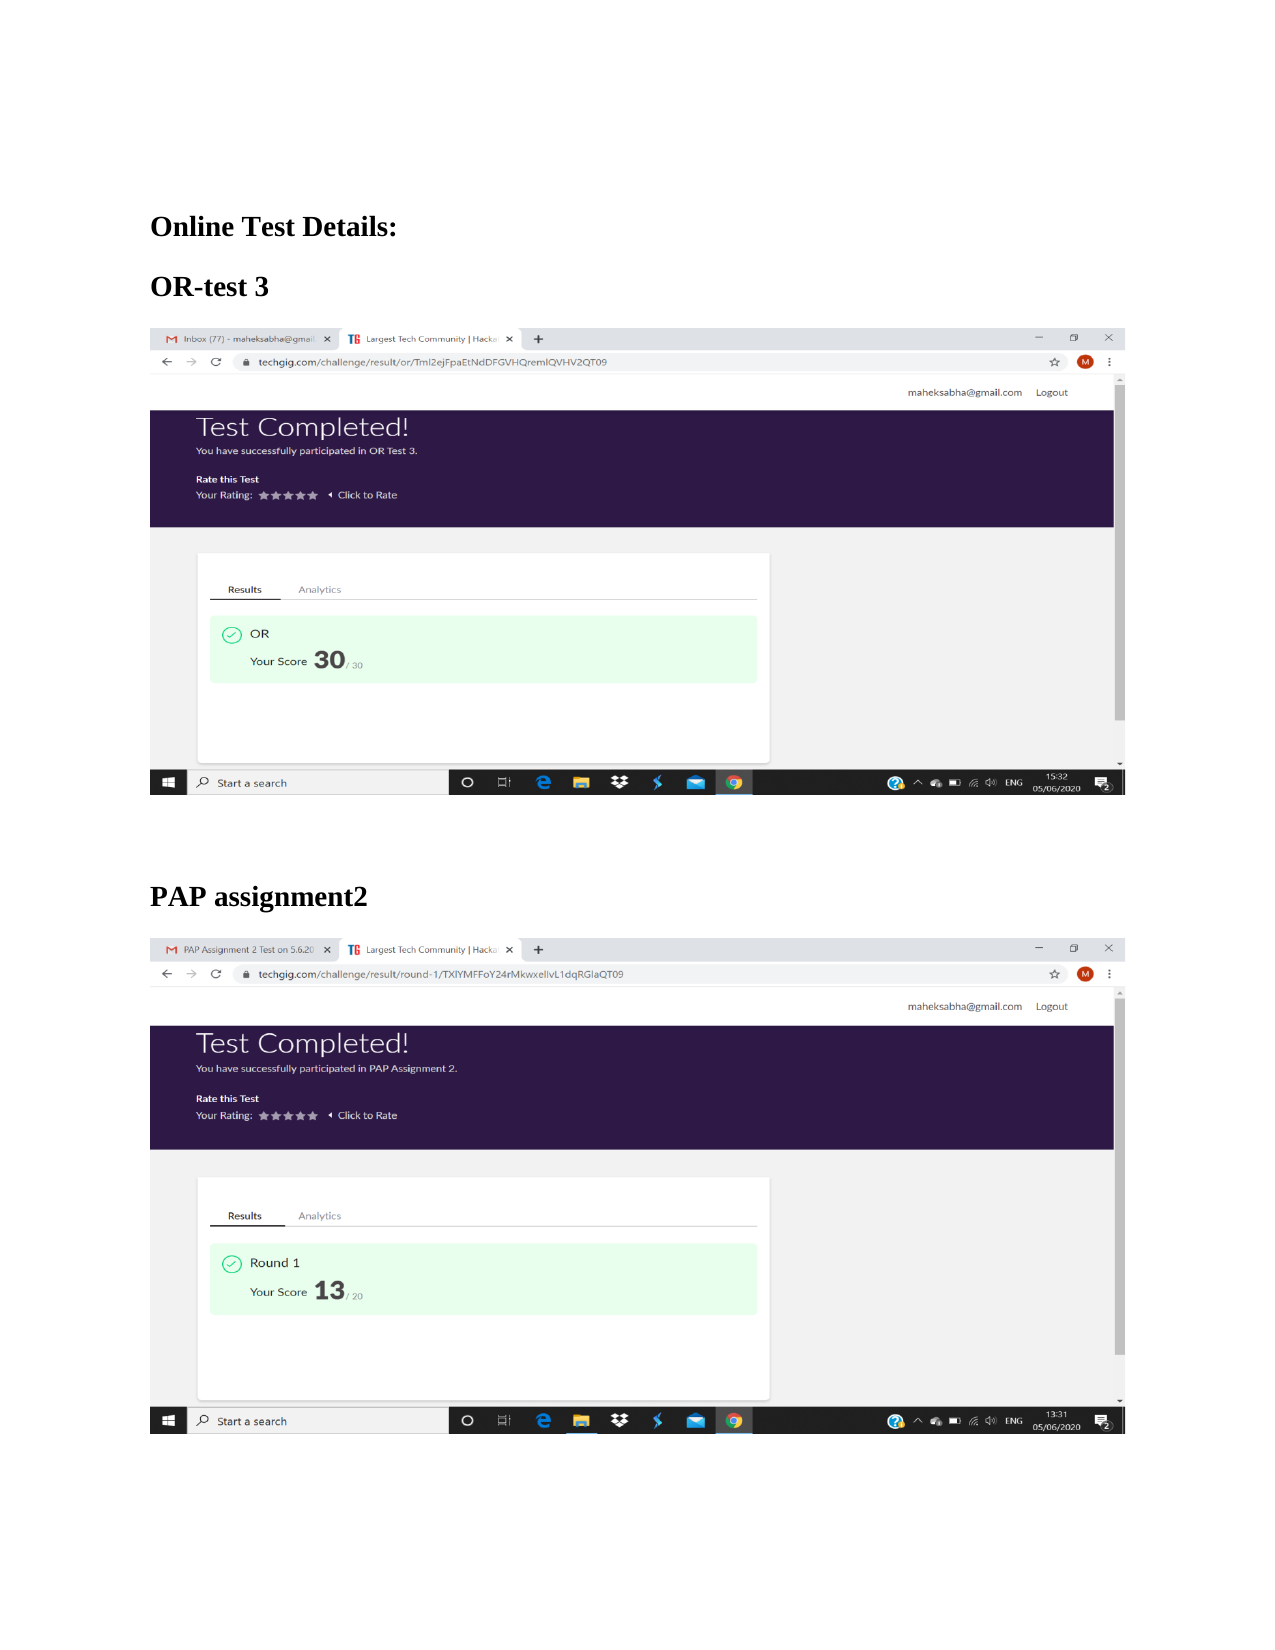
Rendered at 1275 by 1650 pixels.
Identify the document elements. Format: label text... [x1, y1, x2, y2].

picture [150, 938, 1125, 1434]
picture [150, 328, 1125, 795]
text OR-test 3 [150, 269, 1125, 302]
text PAP assignment2 [150, 879, 1125, 913]
text Online Test Details: [150, 209, 1125, 243]
